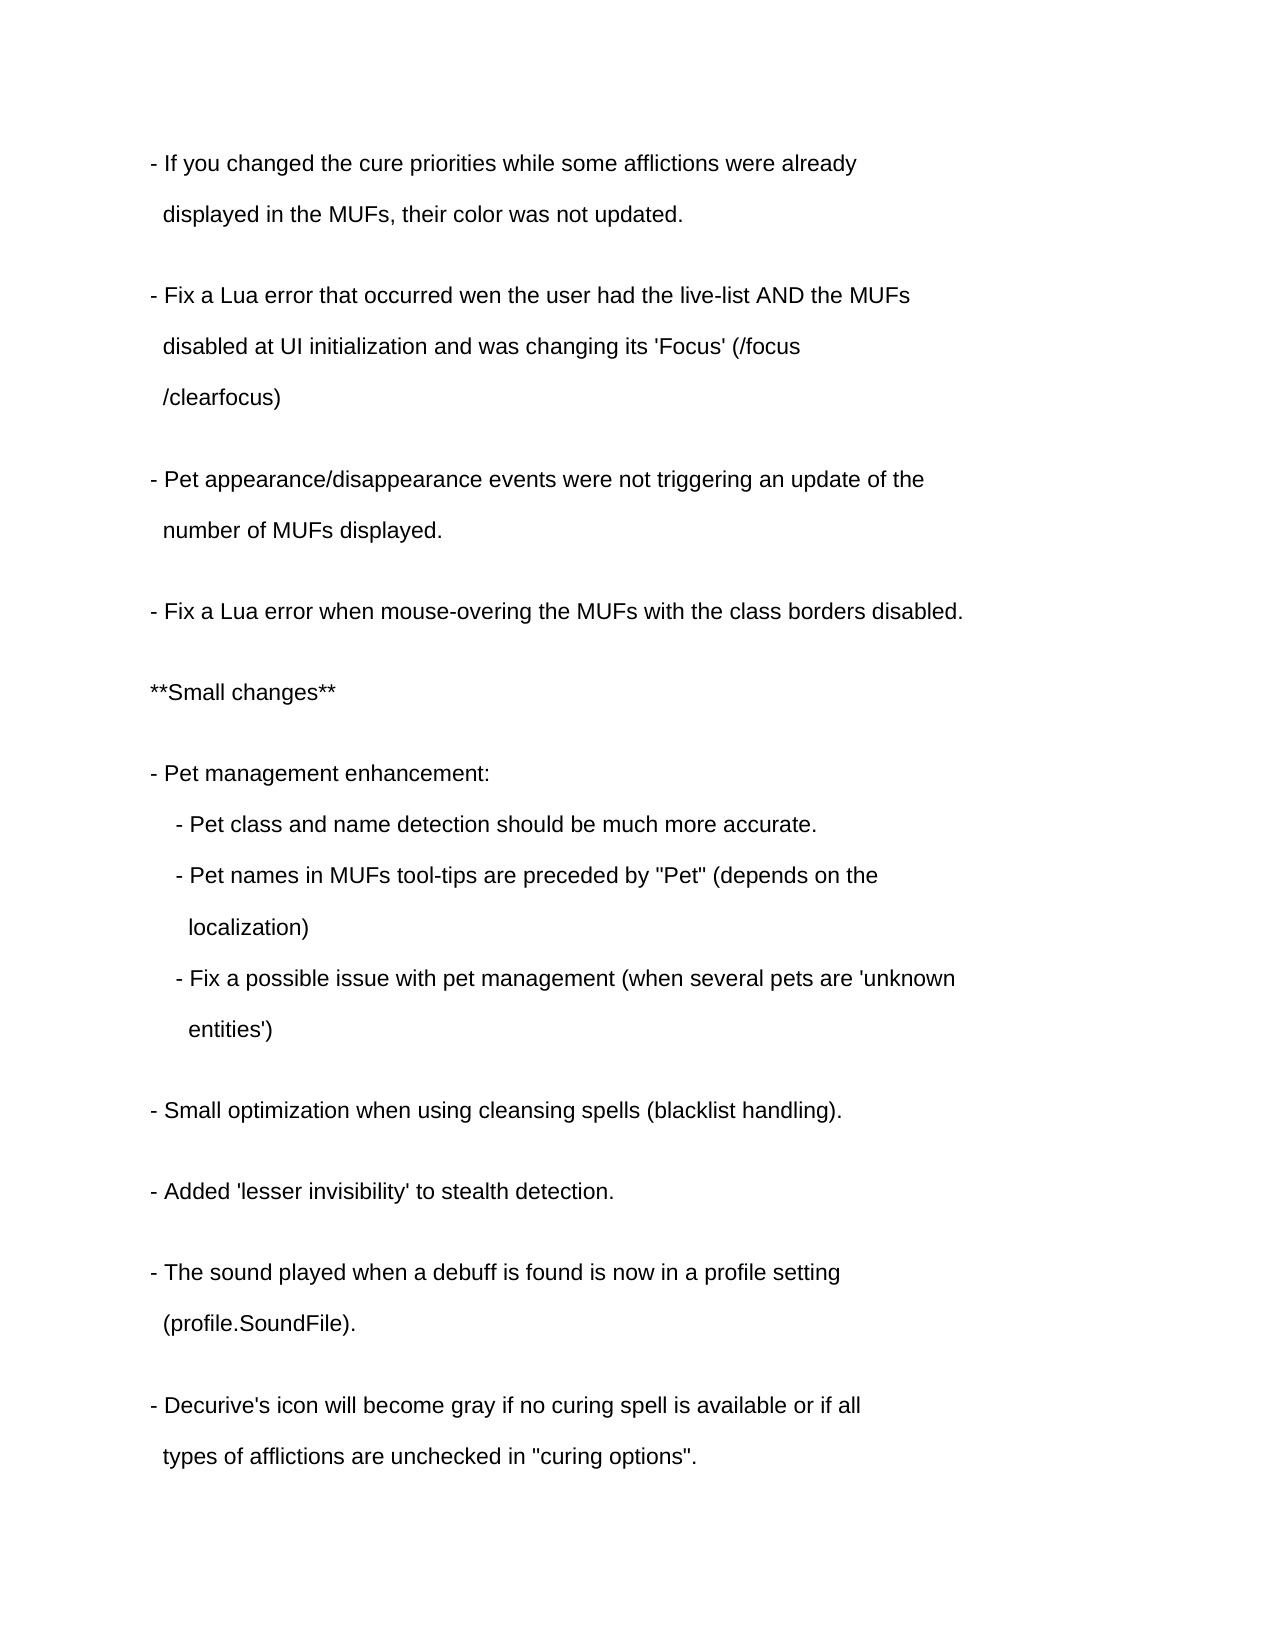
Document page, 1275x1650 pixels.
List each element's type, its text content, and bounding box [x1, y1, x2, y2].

text /clearfocus) [150, 384, 1125, 411]
text types of afflictions are unchecked in "curing options". [150, 1443, 1125, 1469]
text (profile.SoundFile). [150, 1310, 1125, 1337]
text - Fix a Lua error that occurred wen the user had the live-list AND the MUFs [150, 282, 1125, 309]
text - If you changed the cure priorities while some afflictions were already [150, 150, 1125, 176]
text - Fix a Lua error when mouse-overing the MUFs with the class borders disabled. [150, 598, 1125, 624]
text - Decurive's icon will become gray if no curing spell is available or if all [150, 1392, 1125, 1418]
text - Fix a possible issue with pet management (when several pets are 'unknown [150, 964, 1125, 991]
text **Small changes** [150, 679, 1125, 706]
text - Pet class and name detection should be much more accurate. [150, 811, 1125, 838]
text disabled at UI initialization and was changing its 'Focus' (/focus [150, 333, 1125, 360]
text localization) [150, 913, 1125, 940]
text entities') [150, 1016, 1125, 1042]
text - Pet appearance/disappearance events were not triggering an update of the [150, 466, 1125, 492]
text displayed in the MUFs, their color was not updated. [150, 201, 1125, 227]
text - Pet management enhancement: [150, 760, 1125, 787]
text - Pet names in MUFs tool-tips are preceded by "Pet" (depends on the [150, 862, 1125, 889]
text - Added 'lesser invisibility' to stealth detection. [150, 1178, 1125, 1204]
text number of MUFs displayed. [150, 517, 1125, 543]
text - Small optimization when using cleansing spells (blacklist handling). [150, 1097, 1125, 1123]
text - The sound played when a debuff is found is now in a profile setting [150, 1259, 1125, 1286]
